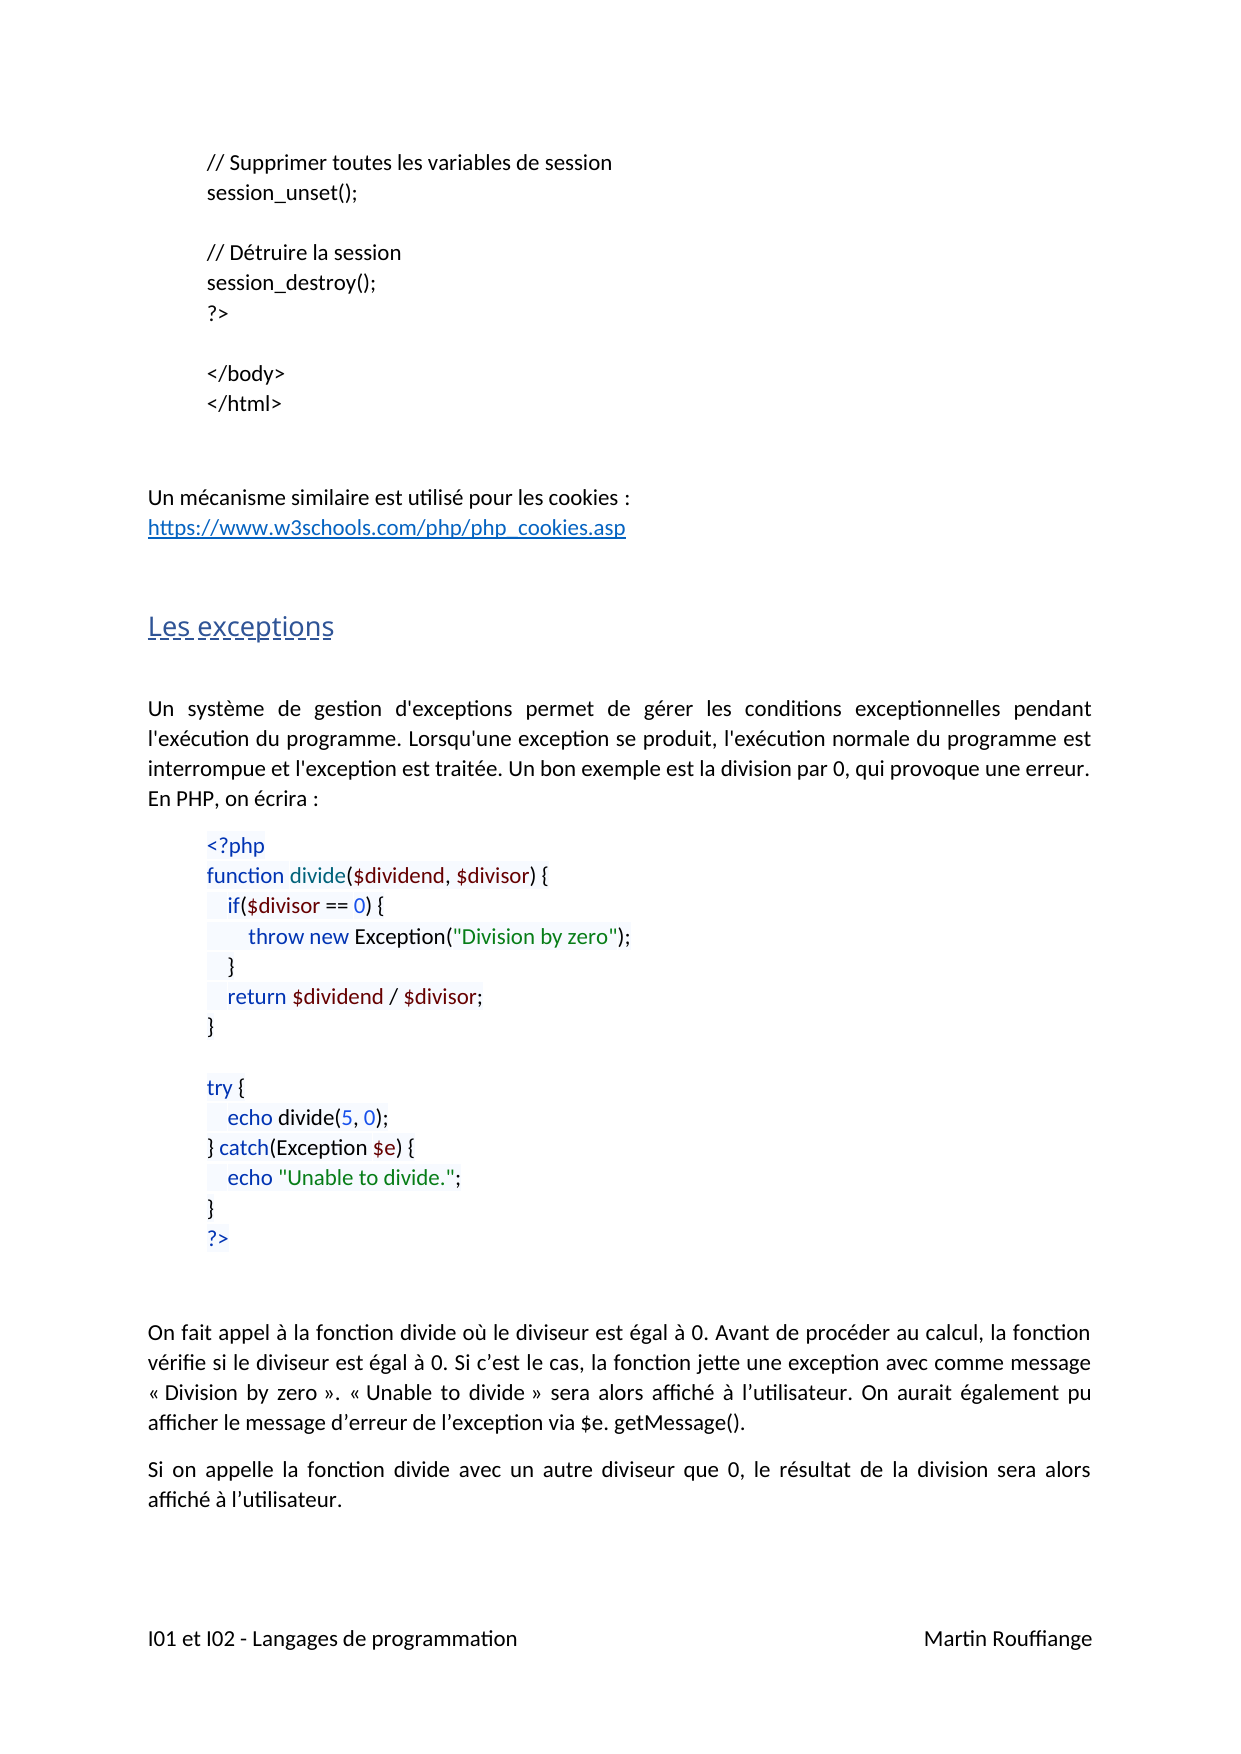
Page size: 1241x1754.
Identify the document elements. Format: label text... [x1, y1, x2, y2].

subtitle Les exceptions [148, 607, 1093, 644]
text Un mécanisme similaire est utilisé pour les cookies : https://www.w3schools.com/php/php_cookies.asp [148, 483, 1093, 541]
text <?php function divide($dividend, $divisor) { if($divisor == 0) { throw new Exception("Division by zero"); } return $dividend / $divisor; } try { echo divide(5, 0); } catch(Exception $e) { echo "Unable to divide."; } ?> [207, 831, 1093, 1252]
text Si on appelle la fonction divide avec un autre diviseur que 0, le résultat de la division sera alors affiché à l’utilisateur. [148, 1455, 1093, 1513]
text Un système de gestion d'exceptions permet de gérer les conditions exceptionnelles pendant l'exécution du programme. Lorsqu'une exception se produit, l'exécution normale du programme est interrompue et l'exception est traitée. Un bon exemple est la division par 0, qui provoque une erreur. En PHP, on écrira : [148, 694, 1093, 812]
text On fait appel à la fonction divide où le diviseur est égal à 0. Avant de procéder au calcul, la fonction vérifie si le diviseur est égal à 0. Si c’est le cas, la fonction jette une exception avec comme message « Division by zero ». « Unable to divide » sera alors affiché à l’utilisateur. On aurait également pu afficher le message d’erreur de l’exception via $e. getMessage(). [148, 1318, 1093, 1436]
